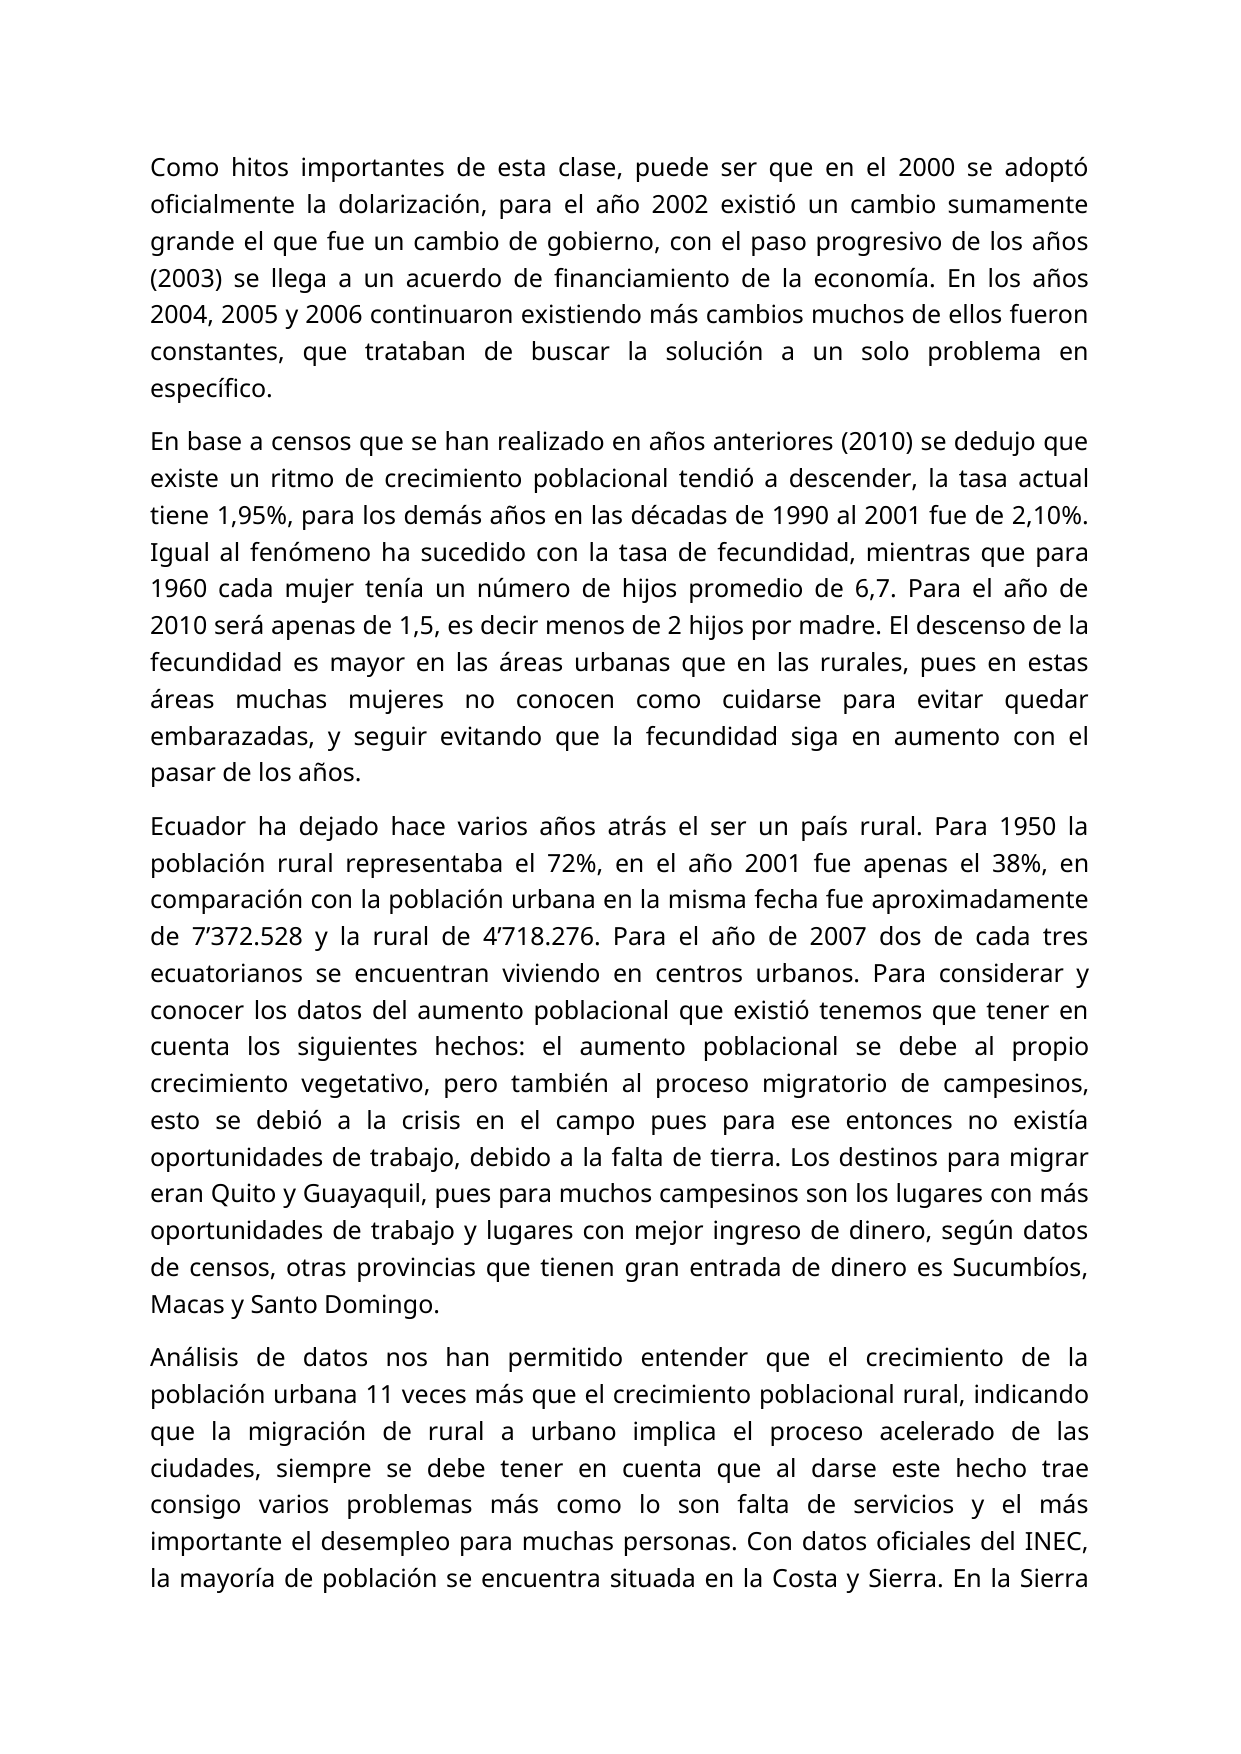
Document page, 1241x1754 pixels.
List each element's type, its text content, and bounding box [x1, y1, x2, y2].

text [150, 1340, 1090, 1594]
text En base a censos que se han realizado en años anteriores (2010) se dedujo que existe un ritmo de crecimiento poblacional tendió a descender, la tasa actual tiene 1,95%, para los demás años en las décadas de 1990 al 2001 fue de 2,10%. Igual al fenómeno ha sucedido con la tasa de fecundidad, mientras que para 1960 cada mujer tenía un número de hijos promedio de 6,7. Para el año de 2010 será apenas de 1,5, es decir menos de 2 hijos por madre. El descenso de la fecundidad es mayor en las áreas urbanas que en las rurales, pues en estas áreas muchas mujeres no conocen como cuidarse para evitar quedar embarazadas, y seguir evitando que la fecundidad siga en aumento con el pasar de los años. [150, 424, 1090, 789]
text Como hitos importantes de esta clase, puede ser que en el 2000 se adoptó oficialmente la dolarización, para el año 2002 existió un cambio sumamente grande el que fue un cambio de gobierno, con el paso progresivo de los años (2003) se llega a un acuerdo de financiamiento de la economía. En los años 2004, 2005 y 2006 continuaron existiendo más cambios muchos de ellos fueron constantes, que trataban de buscar la solución a un solo problema en específico. [150, 150, 1090, 405]
text Ecuador ha dejado hace varios años atrás el ser un país rural. Para 1950 la población rural representaba el 72%, en el año 2001 fue apenas el 38%, en comparación con la población urbana en la misma fecha fue aproximadamente de 7’372.528 y la rural de 4’718.276. Para el año de 2007 dos de cada tres ecuatorianos se encuentran viviendo en centros urbanos. Para considerar y conocer los datos del aumento poblacional que existió tenemos que tener en cuenta los siguientes hechos: el aumento poblacional se debe al propio crecimiento vegetativo, pero también al proceso migratorio de campesinos, esto se debió a la crisis en el campo pues para ese entonces no existía oportunidades de trabajo, debido a la falta de tierra. Los destinos para migrar eran Quito y Guayaquil, pues para muchos campesinos son los lugares con más oportunidades de trabajo y lugares con mejor ingreso de dinero, según datos de censos, otras provincias que tienen gran entrada de dinero es Sucumbíos, Macas y Santo Domingo. [150, 808, 1090, 1321]
